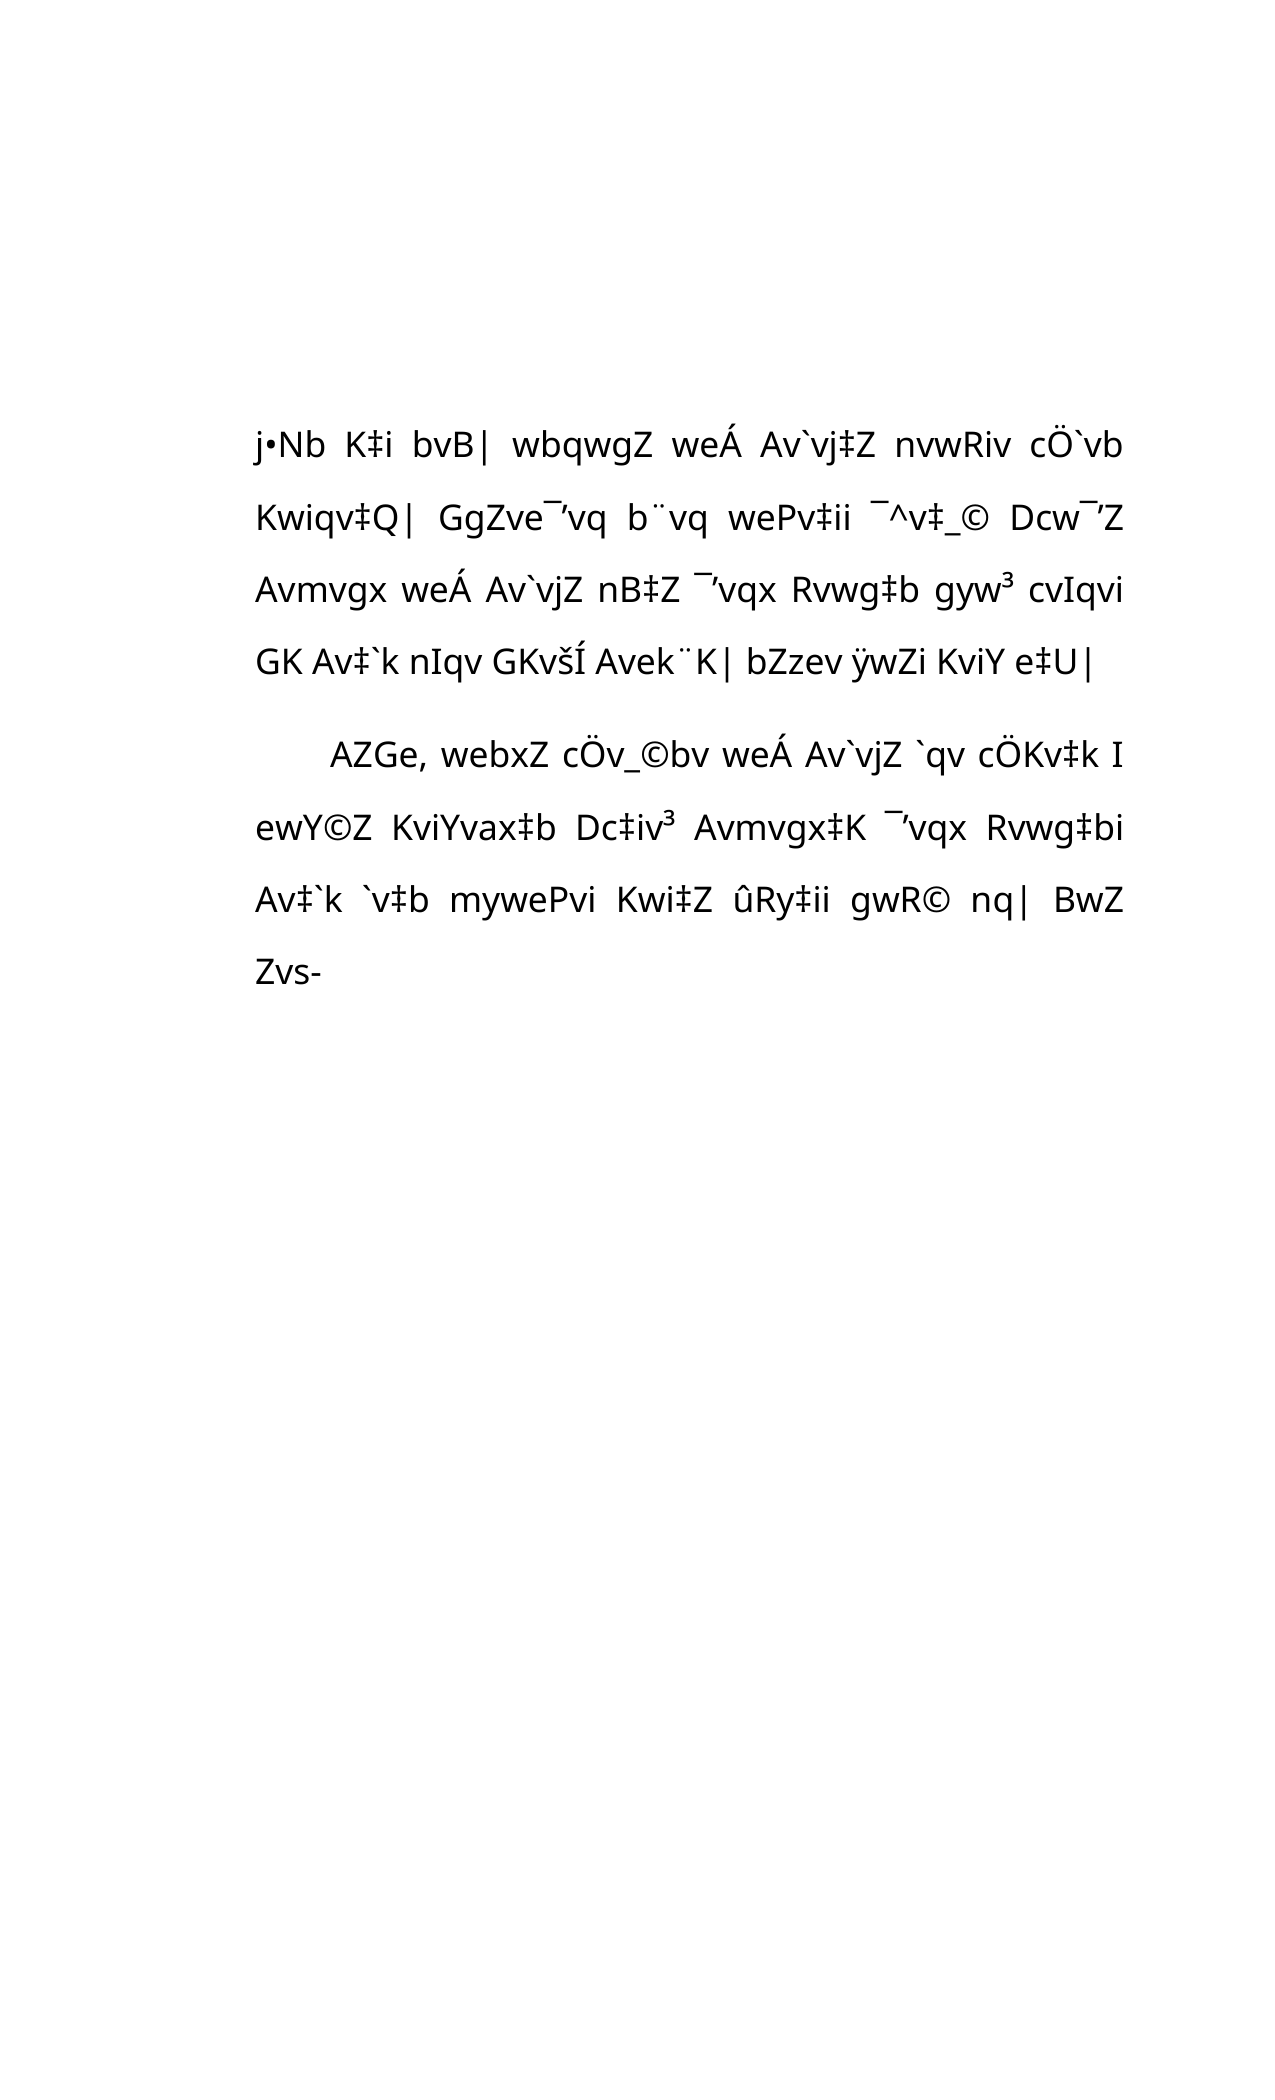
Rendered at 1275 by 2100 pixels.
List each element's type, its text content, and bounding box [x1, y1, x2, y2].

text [255, 420, 1125, 685]
text AZGe, webxZ cÖv_©bv weÁ Av`vjZ `qv cÖKv‡k I ewY©Z KviYvax‡b Dc‡iv³ Avmvgx‡K ¯’vqx Rvwg‡bi Av‡`k `v‡b mywePvi Kwi‡Z ûRy‡ii gwR© nq| BwZ Zvs- [255, 730, 1125, 995]
